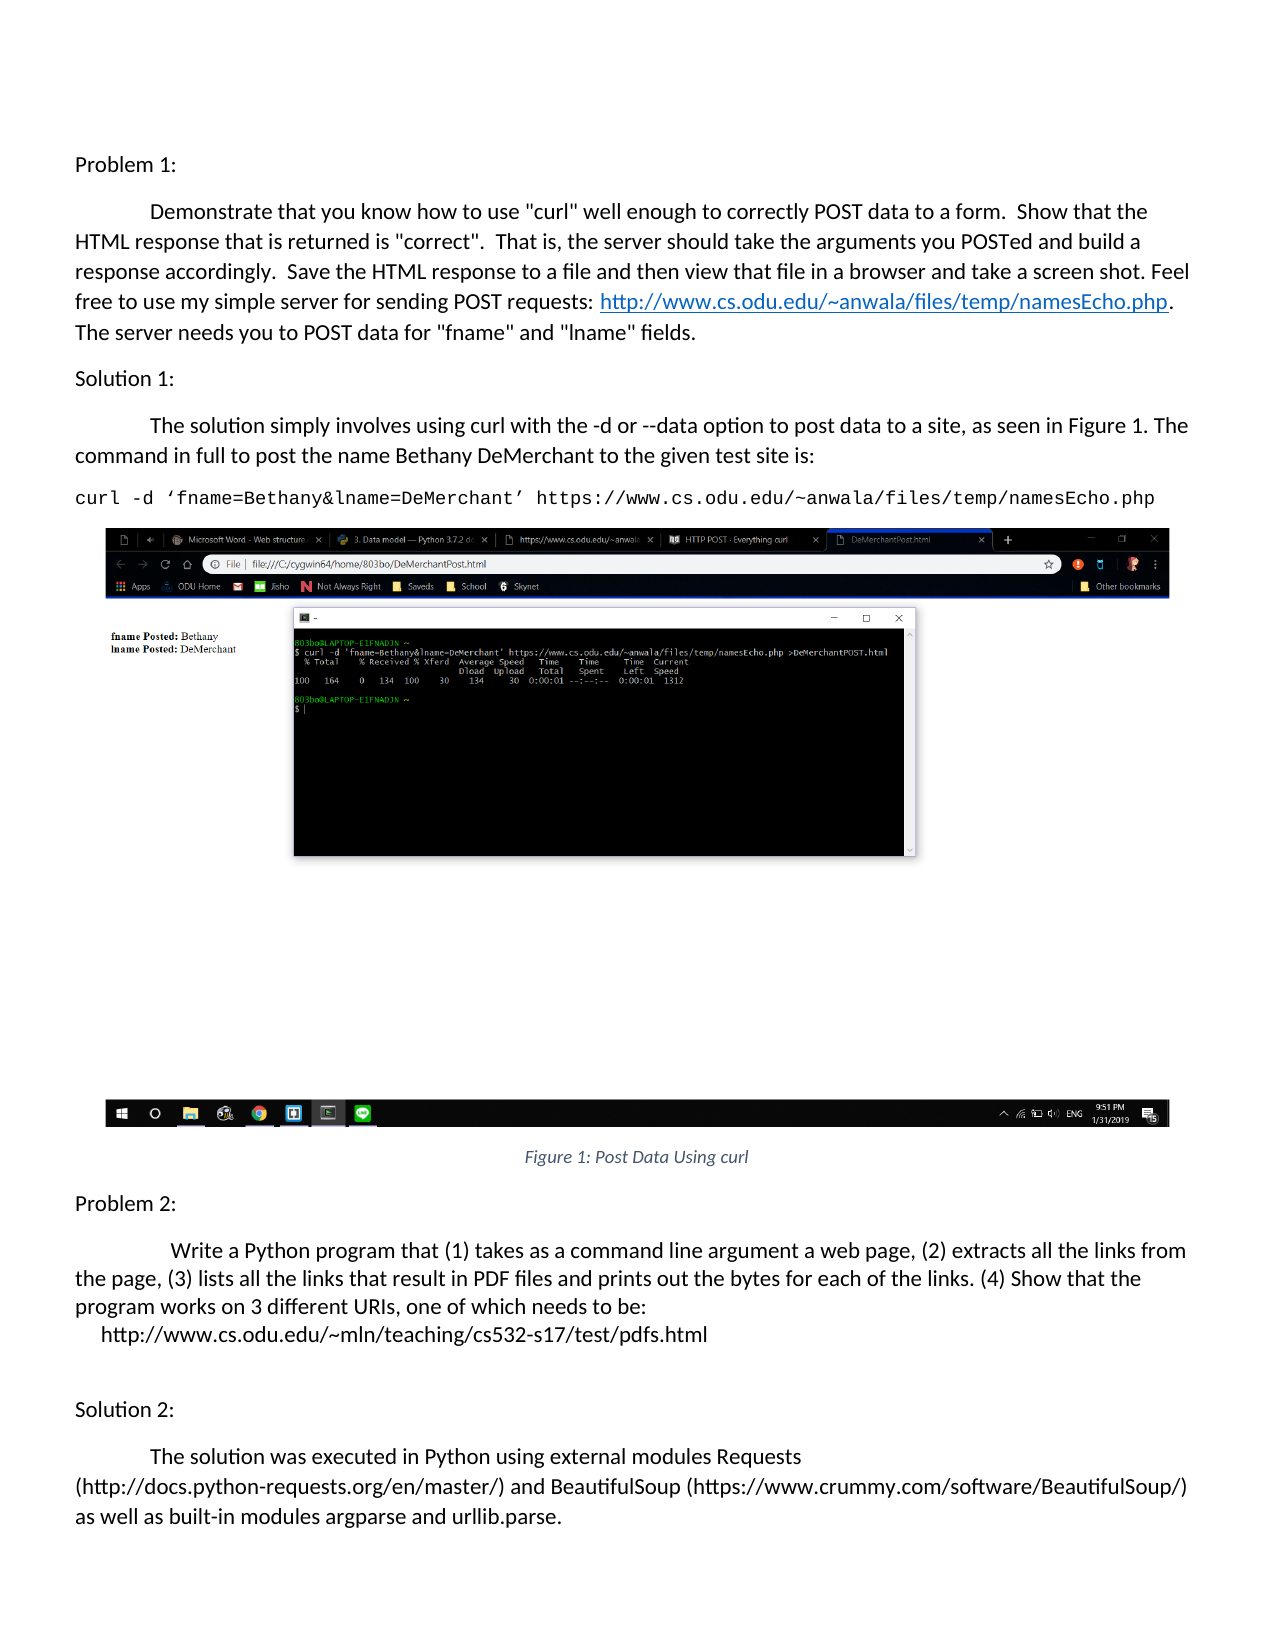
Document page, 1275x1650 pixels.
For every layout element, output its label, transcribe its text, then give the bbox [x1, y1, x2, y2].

text The solution was executed in Python using external modules Requests (http://docs.python-requests.org/en/master/) and BeautifulSoup (https://www.crummy.com/software/BeautifulSoup/) as well as built-in modules argparse and urllib.parse. [75, 1442, 1200, 1530]
text http://www.cs.odu.edu/~mln/teaching/cs532-s17/test/pdfs.html [75, 1320, 1200, 1348]
text Write a Python program that (1) takes as a command line argument a web page, (2) extracts all the links from the page, (3) lists all the links that result in PDF files and prints out the bytes for each of the links. (4) Show that the program works on 3 different URIs, one of which needs to be: [75, 1236, 1200, 1320]
text Problem 1: [75, 150, 1200, 178]
picture [105, 528, 1170, 1127]
text curl -d ‘fname=Bethany&lname=DeMerchant’ https://www.cs.odu.edu/~anwala/files/temp/namesEcho.php [75, 488, 1200, 510]
text Figure 1: Post Data Using curl [75, 1145, 1200, 1168]
text Problem 2: [75, 1189, 1200, 1217]
text Solution 2: [75, 1395, 1200, 1423]
text The solution simply involves using curl with the -d or --data option to post data to a site, as seen in Figure 1. The command in full to post the name Bethany DeMerchant to the given test site is: [75, 411, 1200, 470]
text Solution 1: [75, 364, 1200, 393]
text Demonstrate that you know how to use "curl" well enough to correctly POST data to a form. Show that the HTML response that is returned is "correct". That is, the server should take the arguments you POSTed and build a response accordingly. Save the HTML response to a file and then view that file in a browser and take a screen shot. Feel free to use my simple server for sending POST requests: http://www.cs.odu.edu/~anwala/files/temp/namesEcho.php. The server needs you to POST data for "fname" and "lname" fields. [75, 197, 1200, 346]
